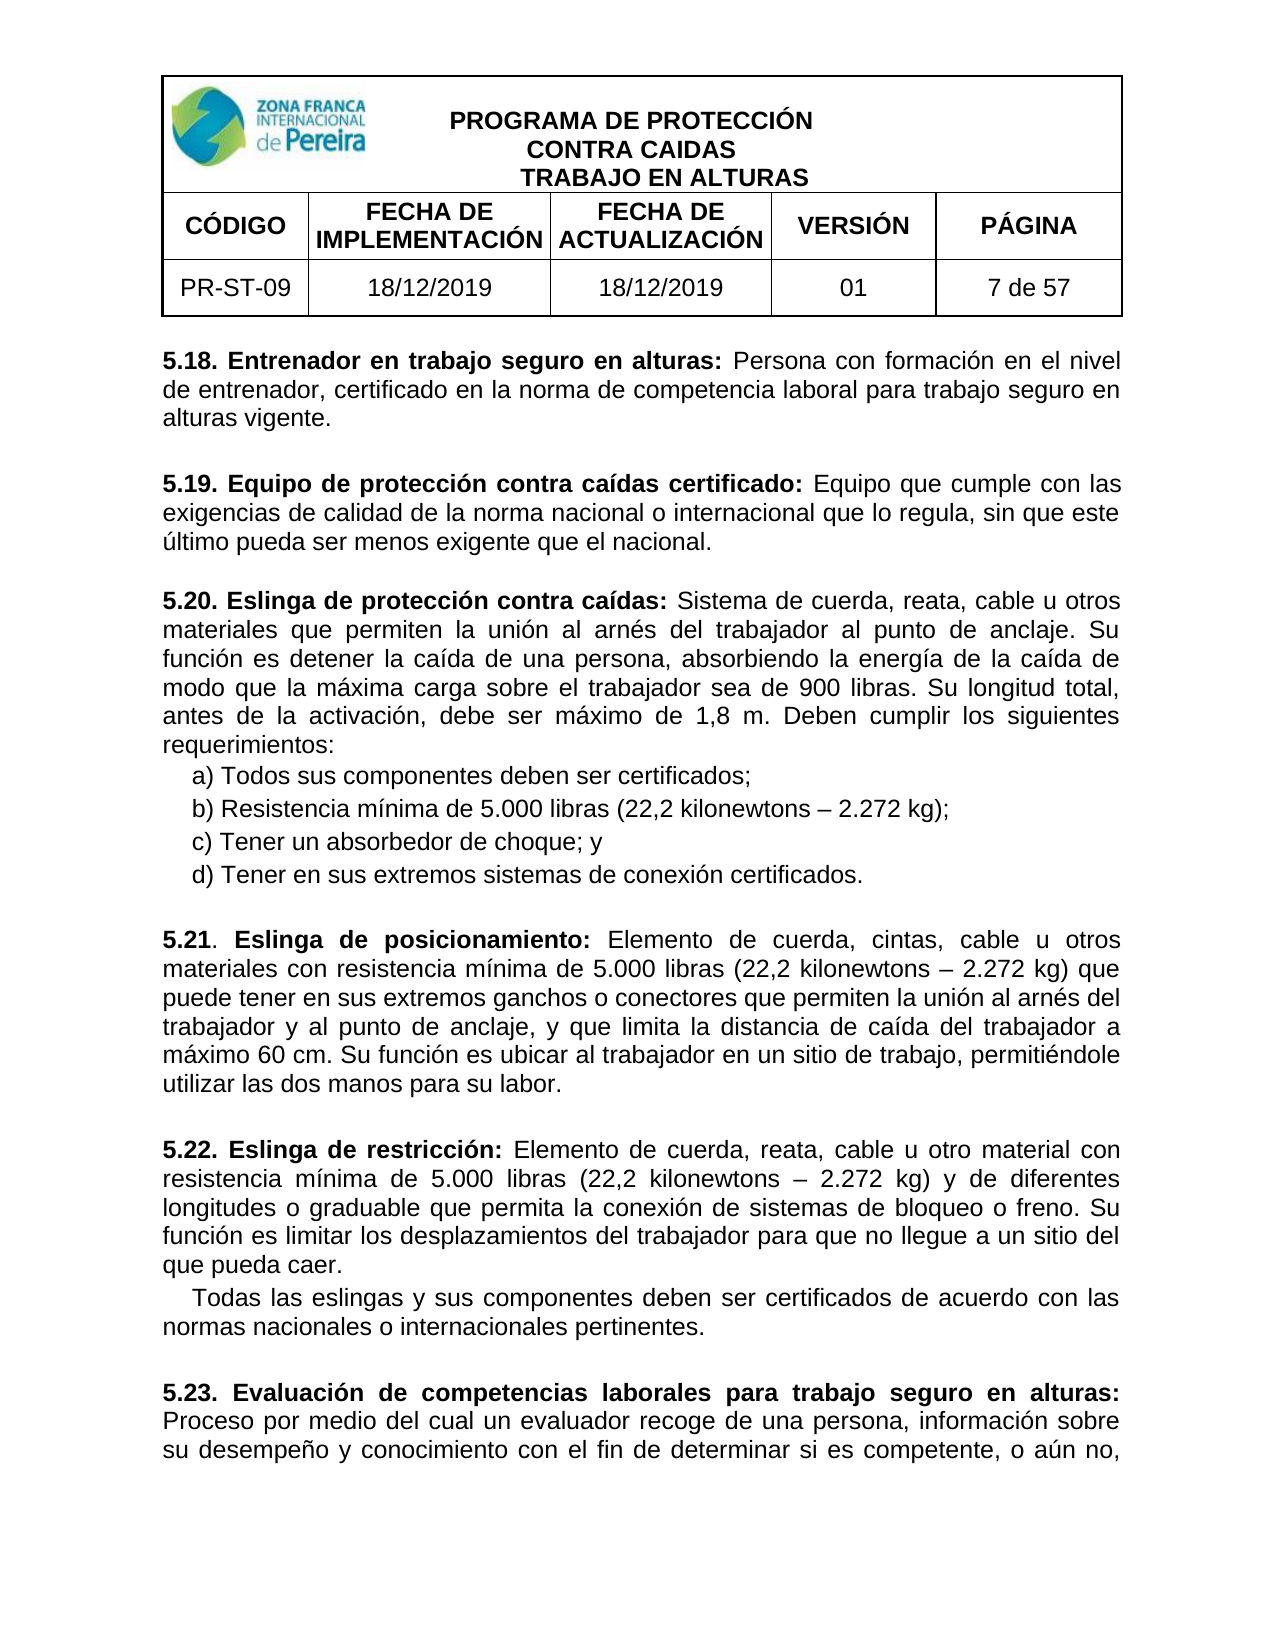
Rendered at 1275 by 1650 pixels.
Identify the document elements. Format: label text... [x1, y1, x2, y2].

text 5.18. Entrenador en trabajo seguro en alturas: Persona con formación en el nivel de entrenador, certificado en la norma de competencia laboral para trabajo seguro en alturas vigente. [162, 346, 1122, 432]
text 5.19. Equipo de protección contra caídas certificado: Equipo que cumple con las exigencias de calidad de la norma nacional o internacional que lo regula, sin que este último pueda ser menos exigente que el nacional. [162, 469, 1122, 556]
text a) Todos sus componentes deben ser certificados; [162, 761, 1122, 790]
text d) Tener en sus extremos sistemas de conexión certificados. [162, 860, 1122, 888]
text b) Resistencia mínima de (22,2 kilonewtons – ); [162, 794, 1122, 823]
picture [171, 82, 366, 171]
text Todas las eslingas y sus componentes deben ser certificados de acuerdo con las normas nacionales o internacionales pertinentes. [162, 1283, 1122, 1341]
text 5.22. Eslinga de restricción: Elemento de cuerda, reata, cable u otro material con resistencia mínima de (22,2 kilonewtons – ) y de diferentes longitudes o graduable que permita la conexión de sistemas de bloqueo o freno. Su función es limitar los desplazamientos del trabajador para que no llegue a un sitio del que pueda caer. [162, 1135, 1122, 1279]
text c) Tener un absorbedor de choque; y [162, 827, 1122, 856]
text 5.20. Eslinga de protección contra caídas: Sistema de cuerda, reata, cable u otros materiales que permiten la unión al arnés del trabajador al punto de anclaje. Su función es detener la caída de una persona, absorbiendo la energía de la caída de modo que la máxima carga sobre el trabajador sea de . Su longitud total, antes de la activación, debe ser máximo de . Deben cumplir los siguientes requerimientos: [162, 586, 1122, 759]
text 5.21. Eslinga de posicionamiento: Elemento de cuerda, cintas, cable u otros materiales con resistencia mínima de (22,2 kilonewtons – ) que puede tener en sus extremos ganchos o conectores que permiten la unión al arnés del trabajador y al punto de anclaje, y que limita la distancia de caída del trabajador a máximo . Su función es ubicar al trabajador en un sitio de trabajo, permitiéndole utilizar las dos manos para su labor. [162, 926, 1122, 1098]
